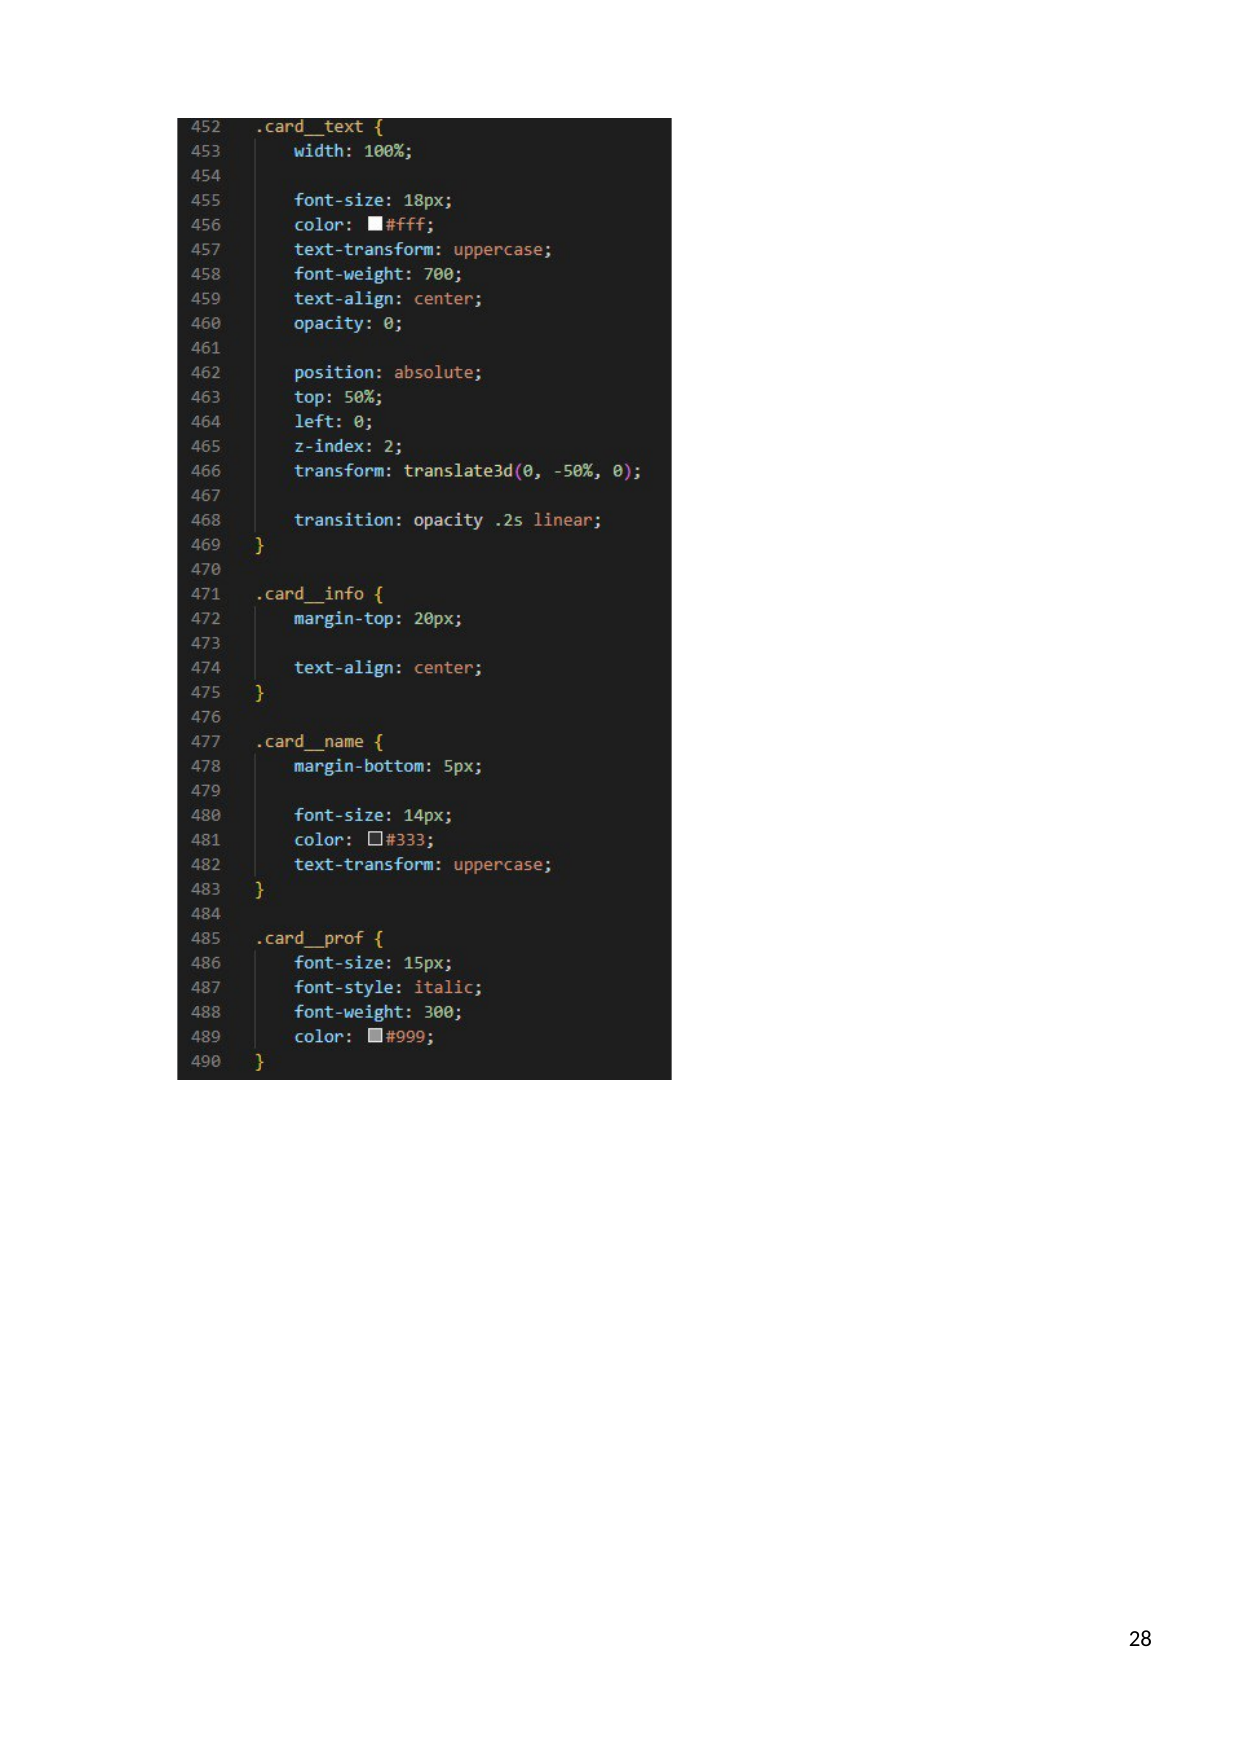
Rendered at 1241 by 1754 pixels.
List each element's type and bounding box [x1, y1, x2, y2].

picture [177, 118, 672, 1080]
